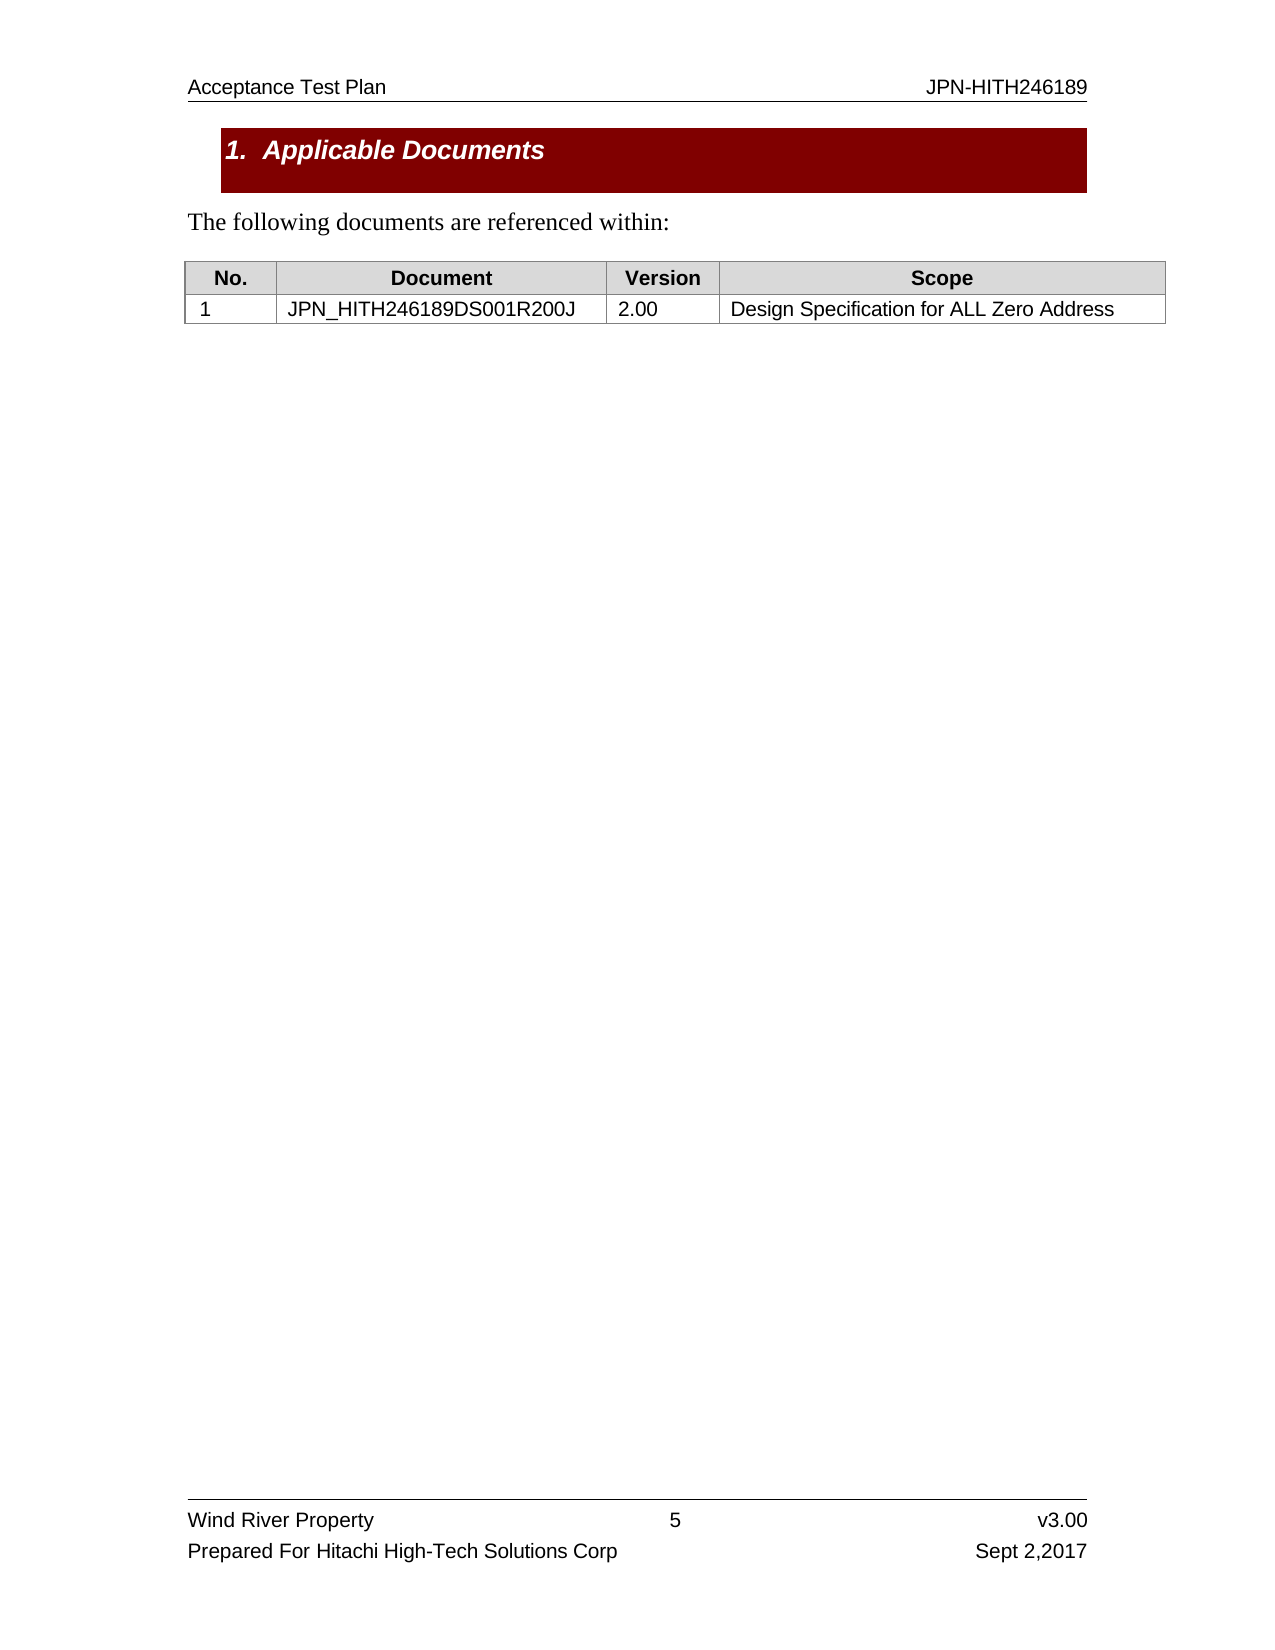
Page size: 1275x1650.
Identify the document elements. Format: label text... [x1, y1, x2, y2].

table_cell JPN_HITH246189DS001R200J [277, 295, 606, 323]
table_header Document [277, 262, 606, 294]
table_cell Design Specification for ALL Zero Address [720, 295, 1165, 323]
text The following documents are referenced within: [187, 207, 1087, 236]
table_header No. [186, 262, 276, 294]
table_cell 2.00 [607, 295, 719, 323]
table_header Version [607, 262, 719, 294]
table_header Scope [720, 262, 1165, 294]
subtitle Applicable Documents [221, 128, 1087, 193]
table_cell 1 [186, 295, 276, 323]
